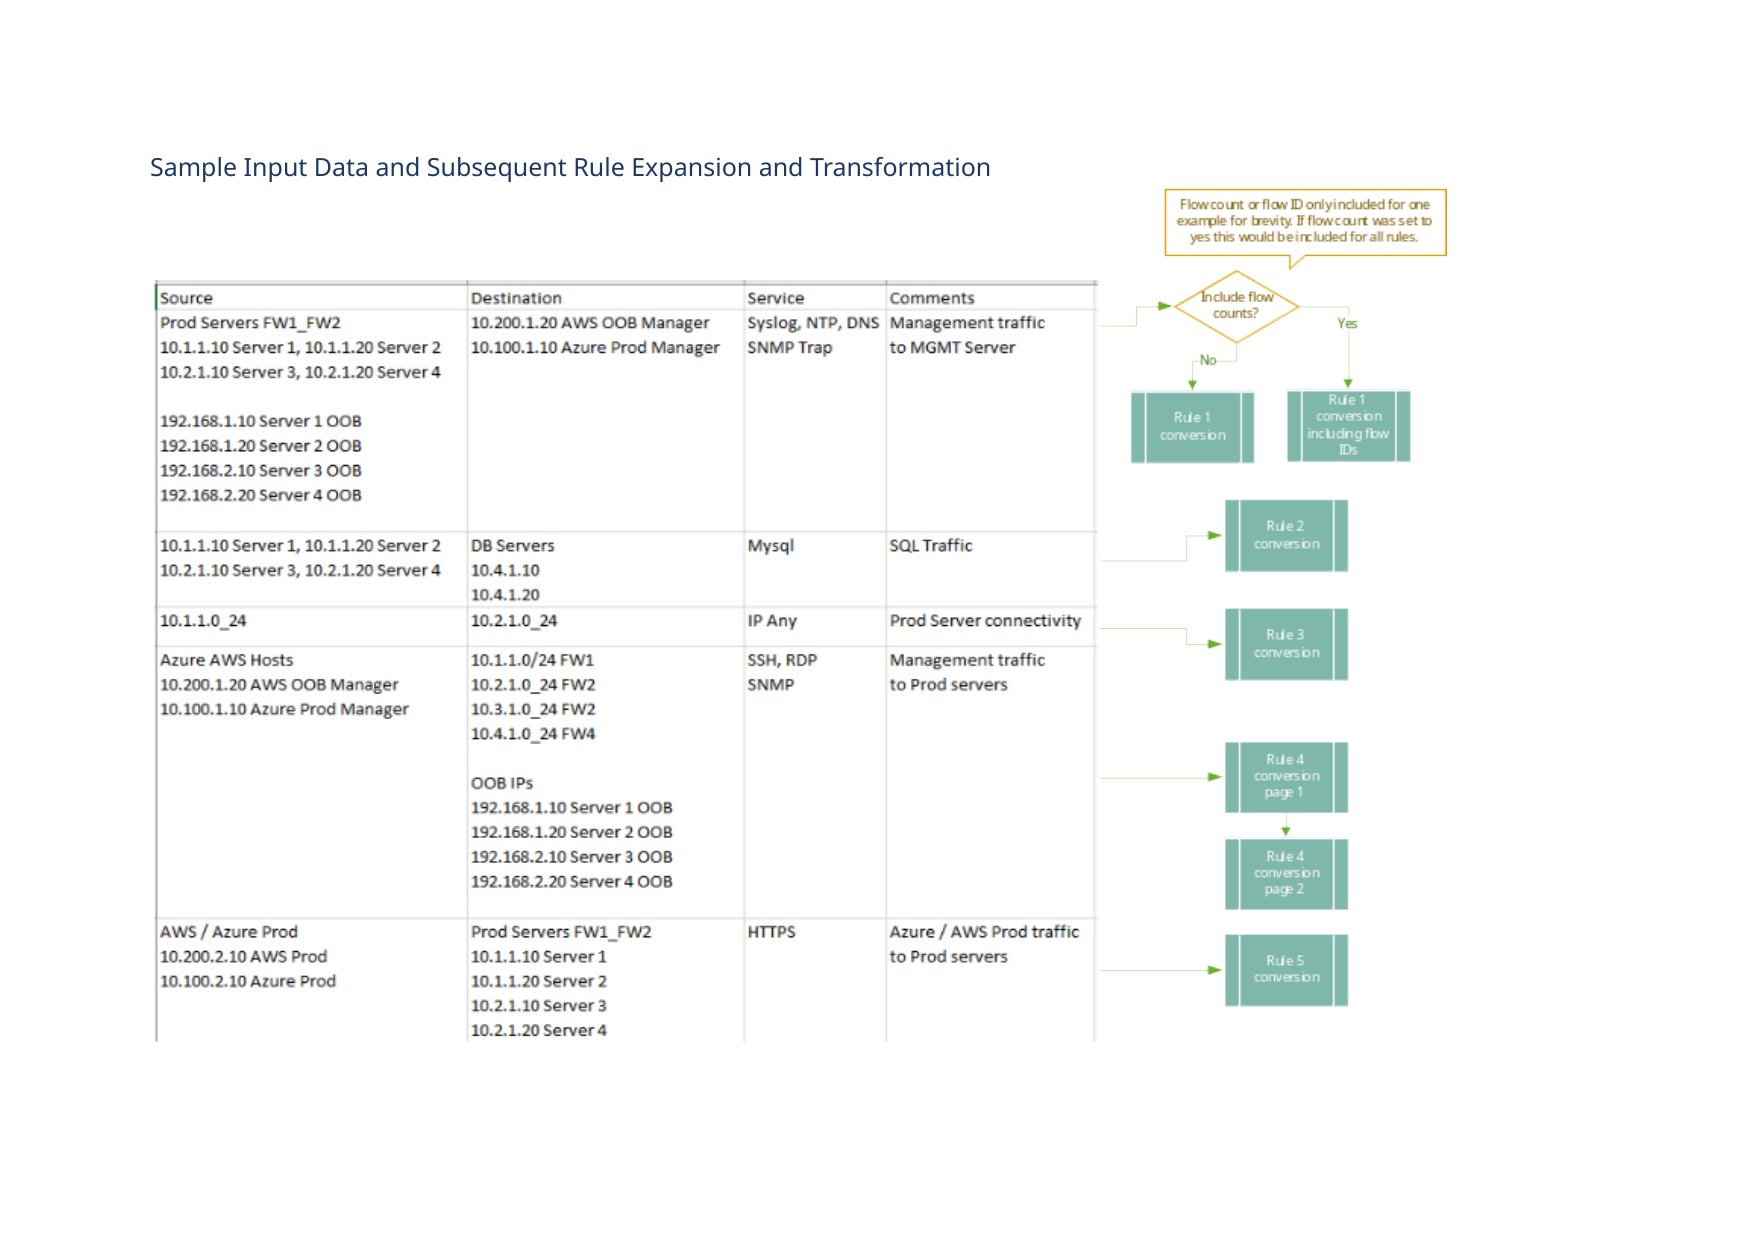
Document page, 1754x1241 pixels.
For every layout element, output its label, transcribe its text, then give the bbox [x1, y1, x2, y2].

subtitle Sample Input Data and Subsequent Rule Expansion and Transformation [150, 150, 1604, 184]
